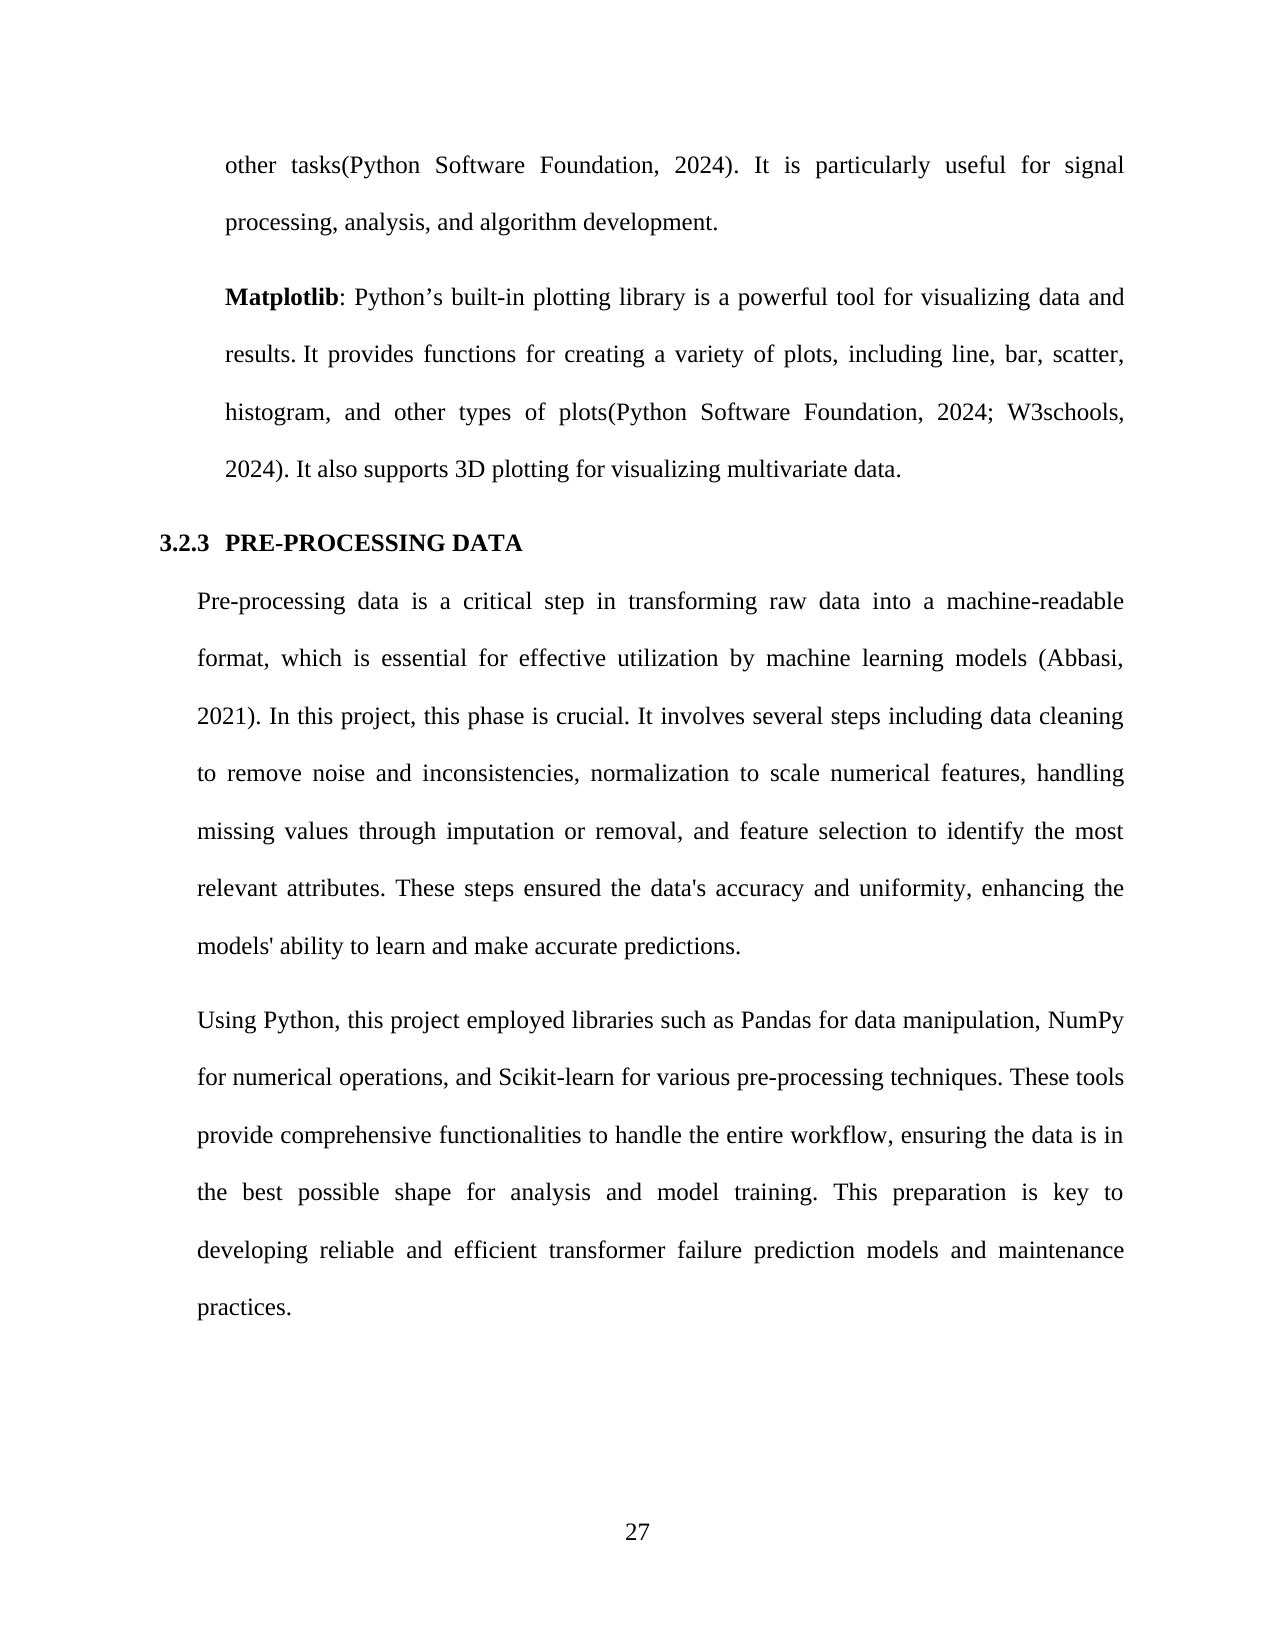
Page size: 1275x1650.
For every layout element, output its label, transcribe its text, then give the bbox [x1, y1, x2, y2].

text Pre-processing data is a critical step in transforming raw data into a machine-readable format, which is essential for effective utilization by machine learning models (Abbasi, 2021). In this project, this phase is crucial. It involves several steps including data cleaning to remove noise and inconsistencies, normalization to scale numerical features, handling missing values through imputation or removal, and feature selection to identify the most relevant attributes. These steps ensured the data's accuracy and uniformity, enhancing the models' ability to learn and make accurate predictions. [197, 586, 1125, 959]
text Using Python, this project employed libraries such as Pandas for data manipulation, NumPy for numerical operations, and Scikit-learn for various pre-processing techniques. These tools provide comprehensive functionalities to handle the entire workflow, ensuring the data is in the best possible shape for analysis and model training. This preparation is key to developing reliable and efficient transformer failure prediction models and maintenance practices. [197, 1005, 1125, 1321]
subtitle 3.2.3 PRE-PROCESSING DATA [159, 528, 1125, 557]
text Matplotlib: Python’s built-in plotting library is a powerful tool for visualizing data and results. It provides functions for creating a variety of plots, including line, bar, scatter, histogram, and other types of plots(Python Software Foundation, 2024; W3schools, 2024). It also supports 3D plotting for visualizing multivariate data. [225, 282, 1125, 483]
